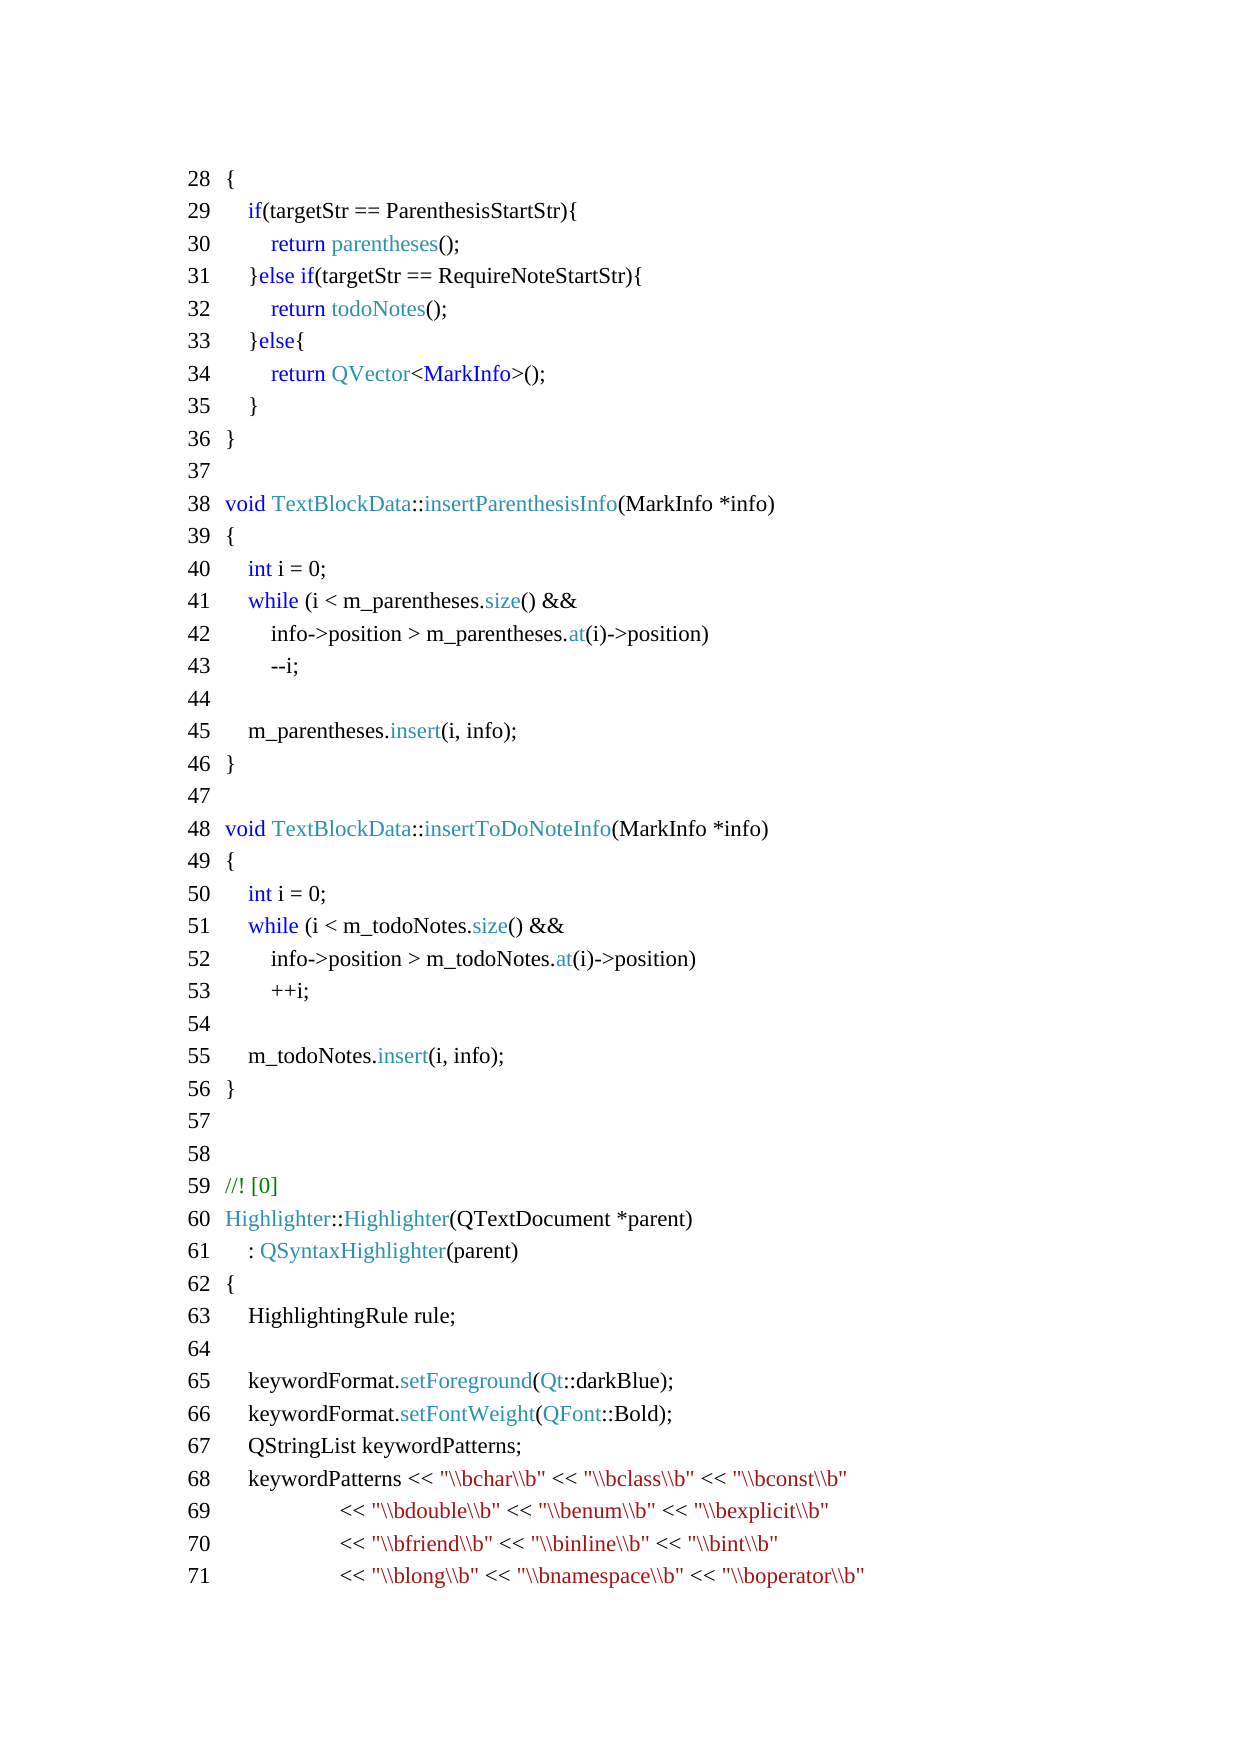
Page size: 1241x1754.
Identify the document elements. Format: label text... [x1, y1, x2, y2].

list }else{ [187, 324, 1053, 357]
list }else if(targetStr == RequireNoteStartStr){ [187, 259, 1053, 292]
list : QSyntaxHighlighter(parent) [187, 1234, 1053, 1267]
list } [187, 1072, 1053, 1104]
list while (i < m_parentheses.size() && [187, 584, 1053, 617]
list { [187, 1267, 1053, 1299]
list void TextBlockData::insertParenthesisInfo(MarkInfo *info) [187, 487, 1053, 519]
list keywordFormat.setFontWeight(QFont::Bold); [187, 1397, 1053, 1429]
list keywordFormat.setForeground(Qt::darkBlue); [187, 1364, 1053, 1397]
list m_parentheses.insert(i, info); [187, 714, 1053, 747]
list int i = 0; [187, 877, 1053, 909]
list return todoNotes(); [187, 292, 1053, 324]
list Highlighter::Highlighter(QTextDocument *parent) [187, 1202, 1053, 1234]
list return QVector<MarkInfo>(); [187, 357, 1053, 389]
list m_todoNotes.insert(i, info); [187, 1039, 1053, 1072]
list { [187, 162, 1053, 194]
list << "\\bdouble\\b" << "\\benum\\b" << "\\bexplicit\\b" [187, 1494, 1053, 1527]
list << "\\blong\\b" << "\\bnamespace\\b" << "\\boperator\\b" [187, 1559, 1053, 1592]
list while (i < m_todoNotes.size() && [187, 909, 1053, 942]
list info->position > m_todoNotes.at(i)->position) [187, 942, 1053, 974]
list } [187, 389, 1053, 422]
list QStringList keywordPatterns; [187, 1429, 1053, 1462]
list //! [0] [187, 1169, 1053, 1202]
list } [187, 422, 1053, 454]
list } [187, 747, 1053, 779]
list ++i; [187, 974, 1053, 1007]
list int i = 0; [187, 552, 1053, 584]
list << "\\bfriend\\b" << "\\binline\\b" << "\\bint\\b" [187, 1527, 1053, 1559]
list if(targetStr == ParenthesisStartStr){ [187, 194, 1053, 227]
list return parentheses(); [187, 227, 1053, 259]
list --i; [187, 649, 1053, 682]
list keywordPatterns << "\\bchar\\b" << "\\bclass\\b" << "\\bconst\\b" [187, 1462, 1053, 1494]
list void TextBlockData::insertToDoNoteInfo(MarkInfo *info) [187, 812, 1053, 844]
list { [187, 844, 1053, 877]
list HighlightingRule rule; [187, 1299, 1053, 1332]
list info->position > m_parentheses.at(i)->position) [187, 617, 1053, 649]
list { [187, 519, 1053, 552]
